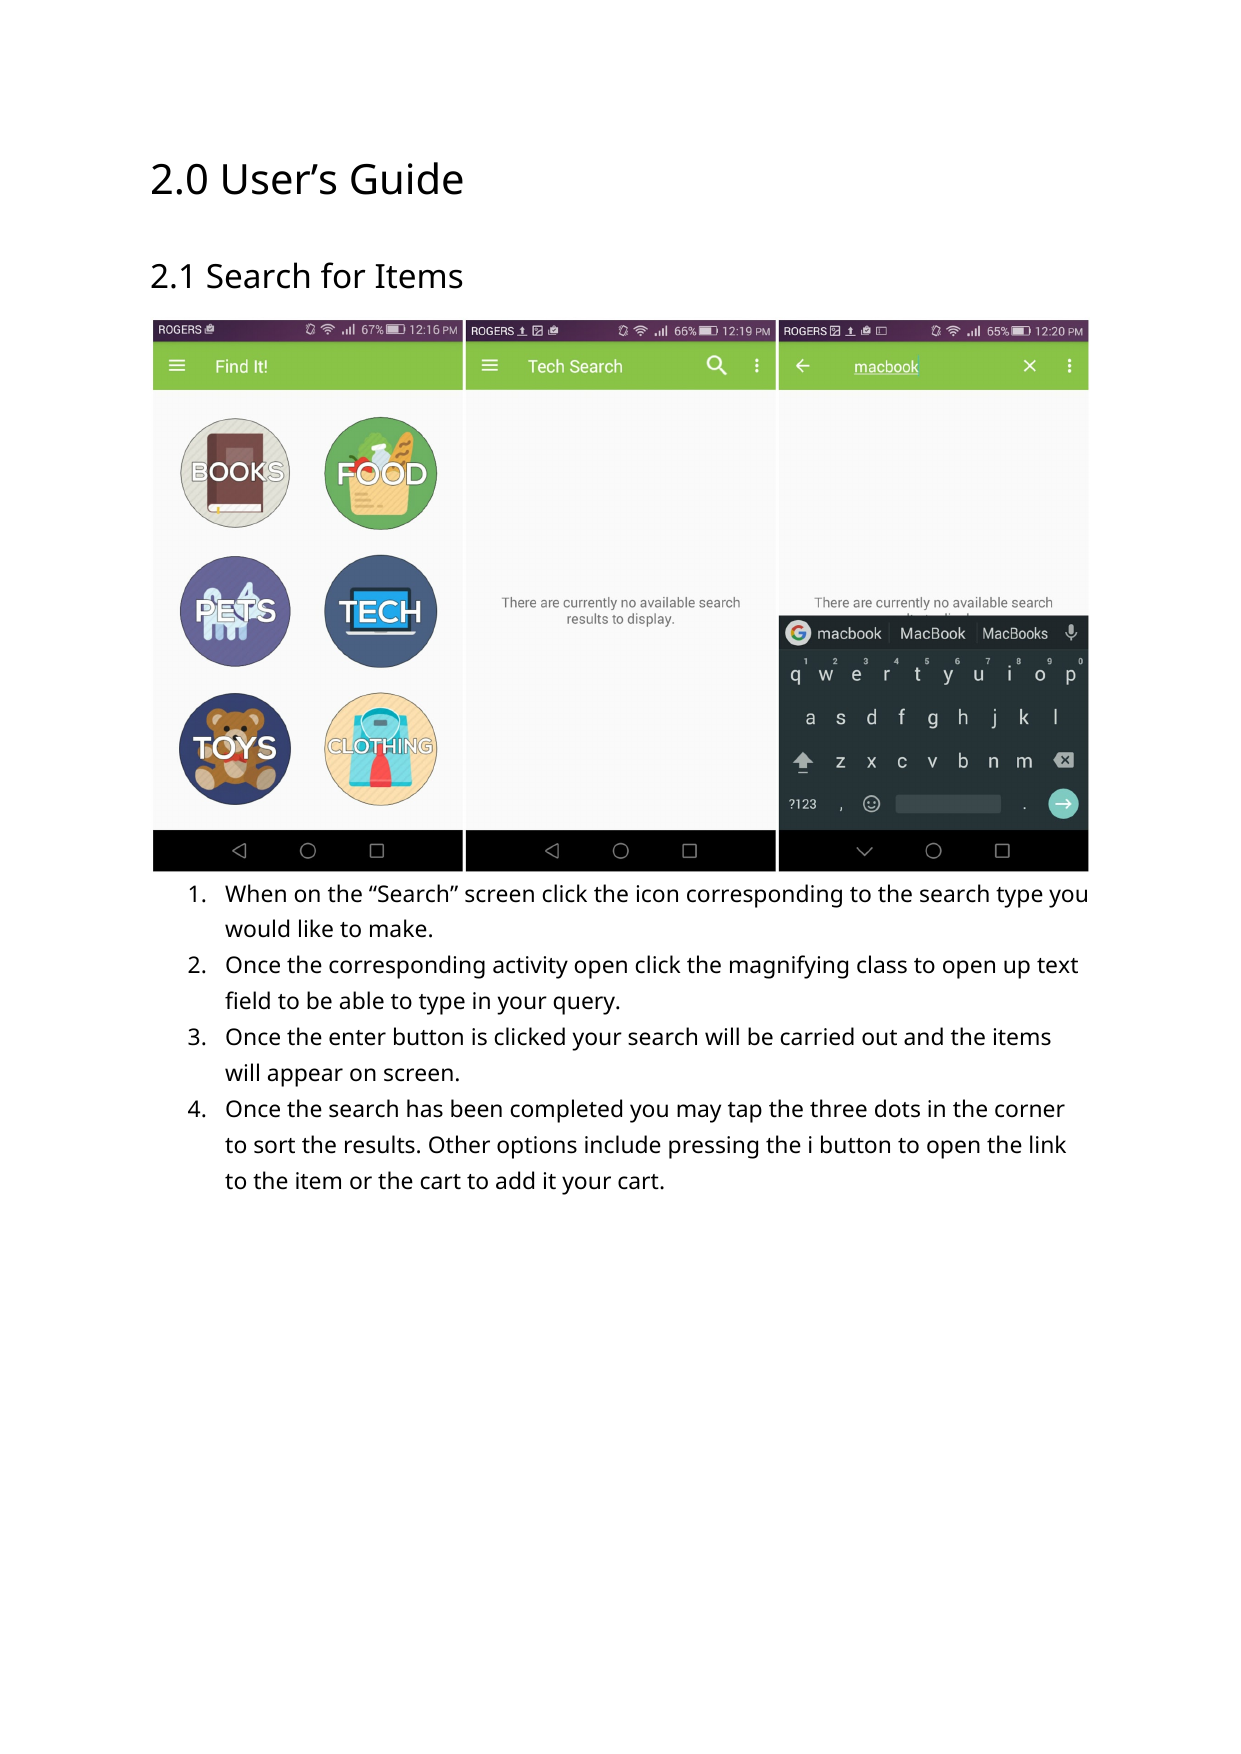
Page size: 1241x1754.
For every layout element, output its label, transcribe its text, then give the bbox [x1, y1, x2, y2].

subtitle 2.1 Search for Items [150, 253, 1090, 298]
picture [150, 317, 1091, 874]
list Once the corresponding activity open click the magnifying class to open up text field to be able to type in your query. [187, 949, 1090, 1017]
subtitle 2.0 User’s Guide [150, 150, 1090, 207]
list Once the search has been completed you may tap the three dots in the corner to sort the results. Other options include pressing the i button to open the link to the item or the cart to add it your cart. [187, 1093, 1090, 1196]
list Once the enter button is clicked your search will be carried out and the items will appear on screen. [187, 1021, 1090, 1088]
list When on the “Search” screen click the icon corresponding to the search type you would like to make. [187, 877, 1090, 945]
